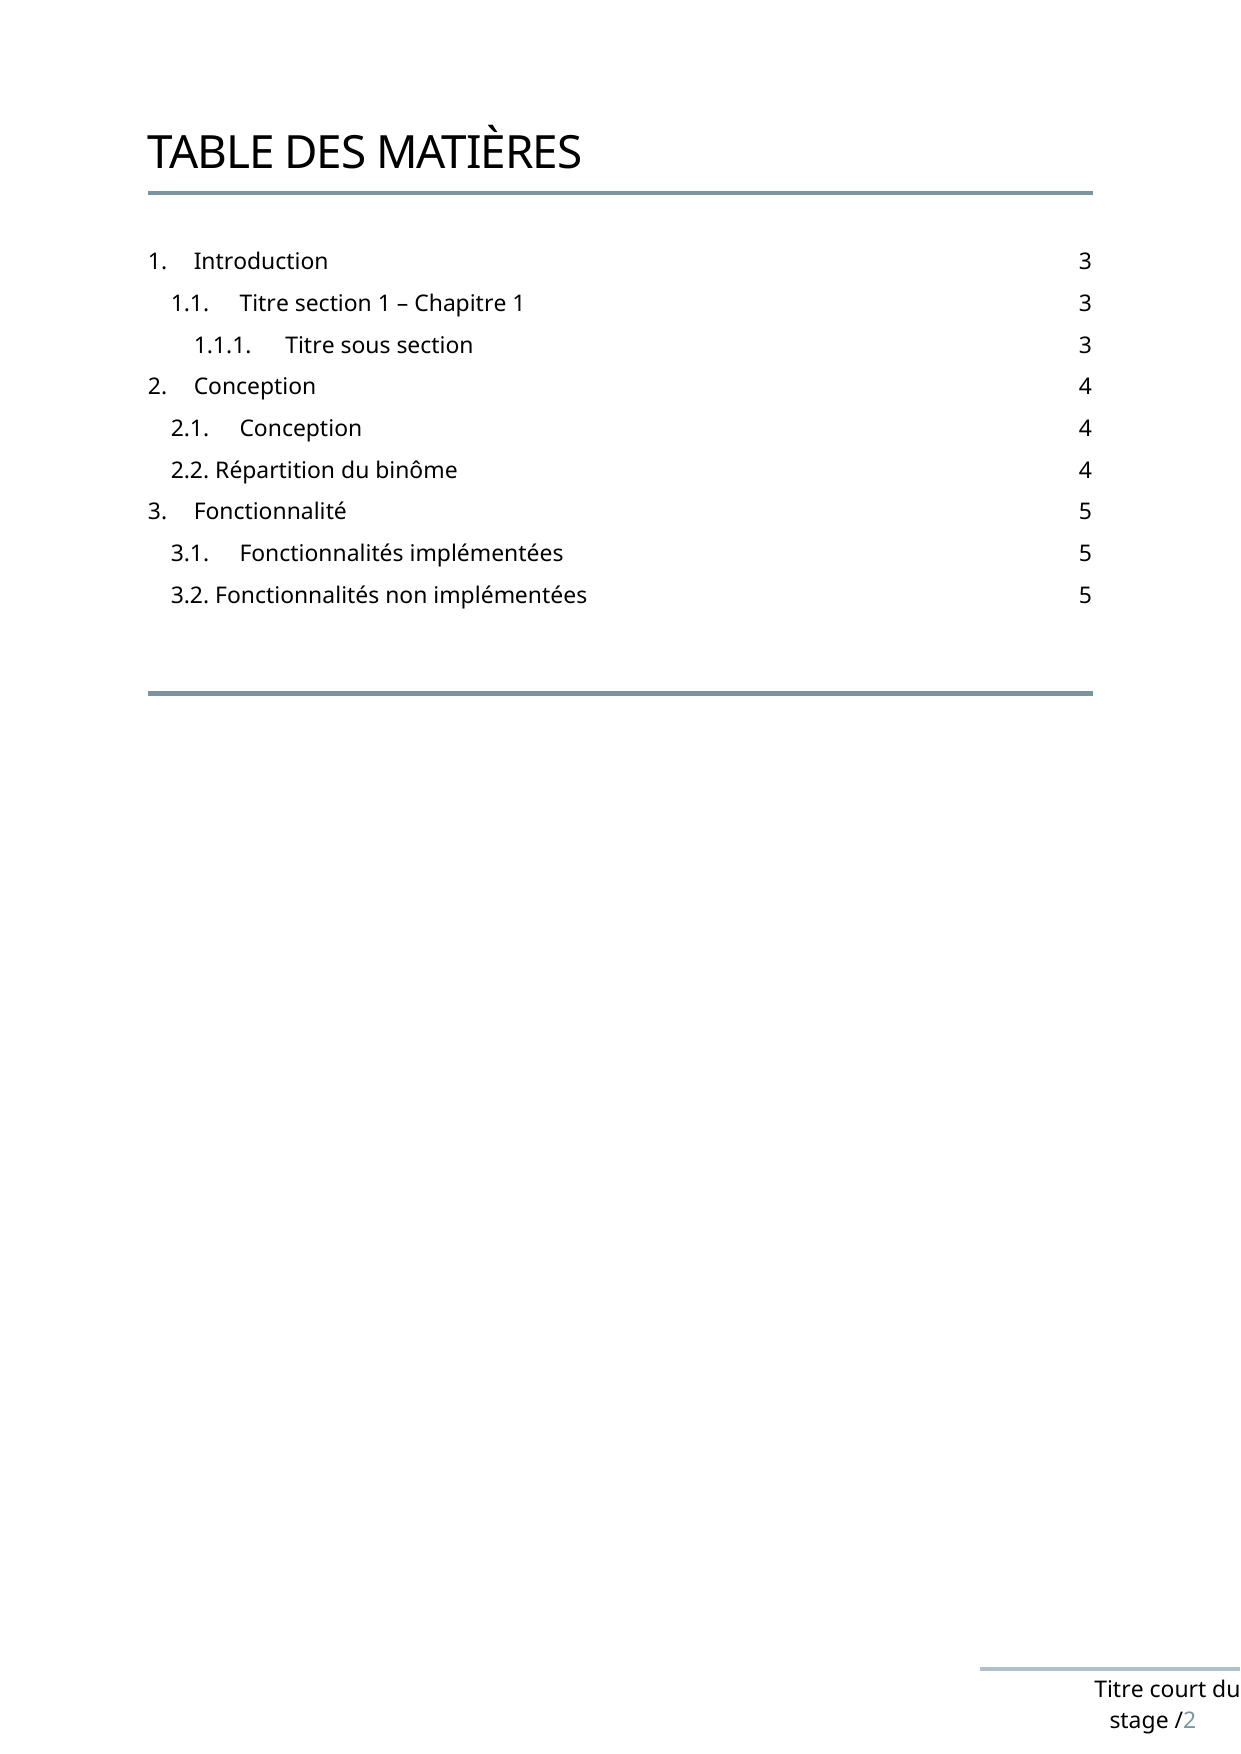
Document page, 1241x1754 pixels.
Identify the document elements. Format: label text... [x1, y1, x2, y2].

text 2.2. Répartition du binôme 4 [171, 454, 1093, 485]
text 1.1. Titre section 1 – Chapitre 1 3 [171, 287, 1093, 318]
text 3.2. Fonctionnalités non implémentées 5 [171, 579, 1093, 610]
text 1. Introduction 3 [148, 245, 1093, 277]
text 3.1. Fonctionnalités implémentées 5 [171, 537, 1093, 568]
text 2. Conception 4 [148, 370, 1093, 402]
text 2.1. Conception 4 [171, 412, 1093, 443]
text 1.1.1. Titre sous section 3 [193, 329, 1093, 360]
text 3. Fonctionnalité 5 [148, 495, 1093, 527]
text Table des matières [148, 120, 1093, 191]
